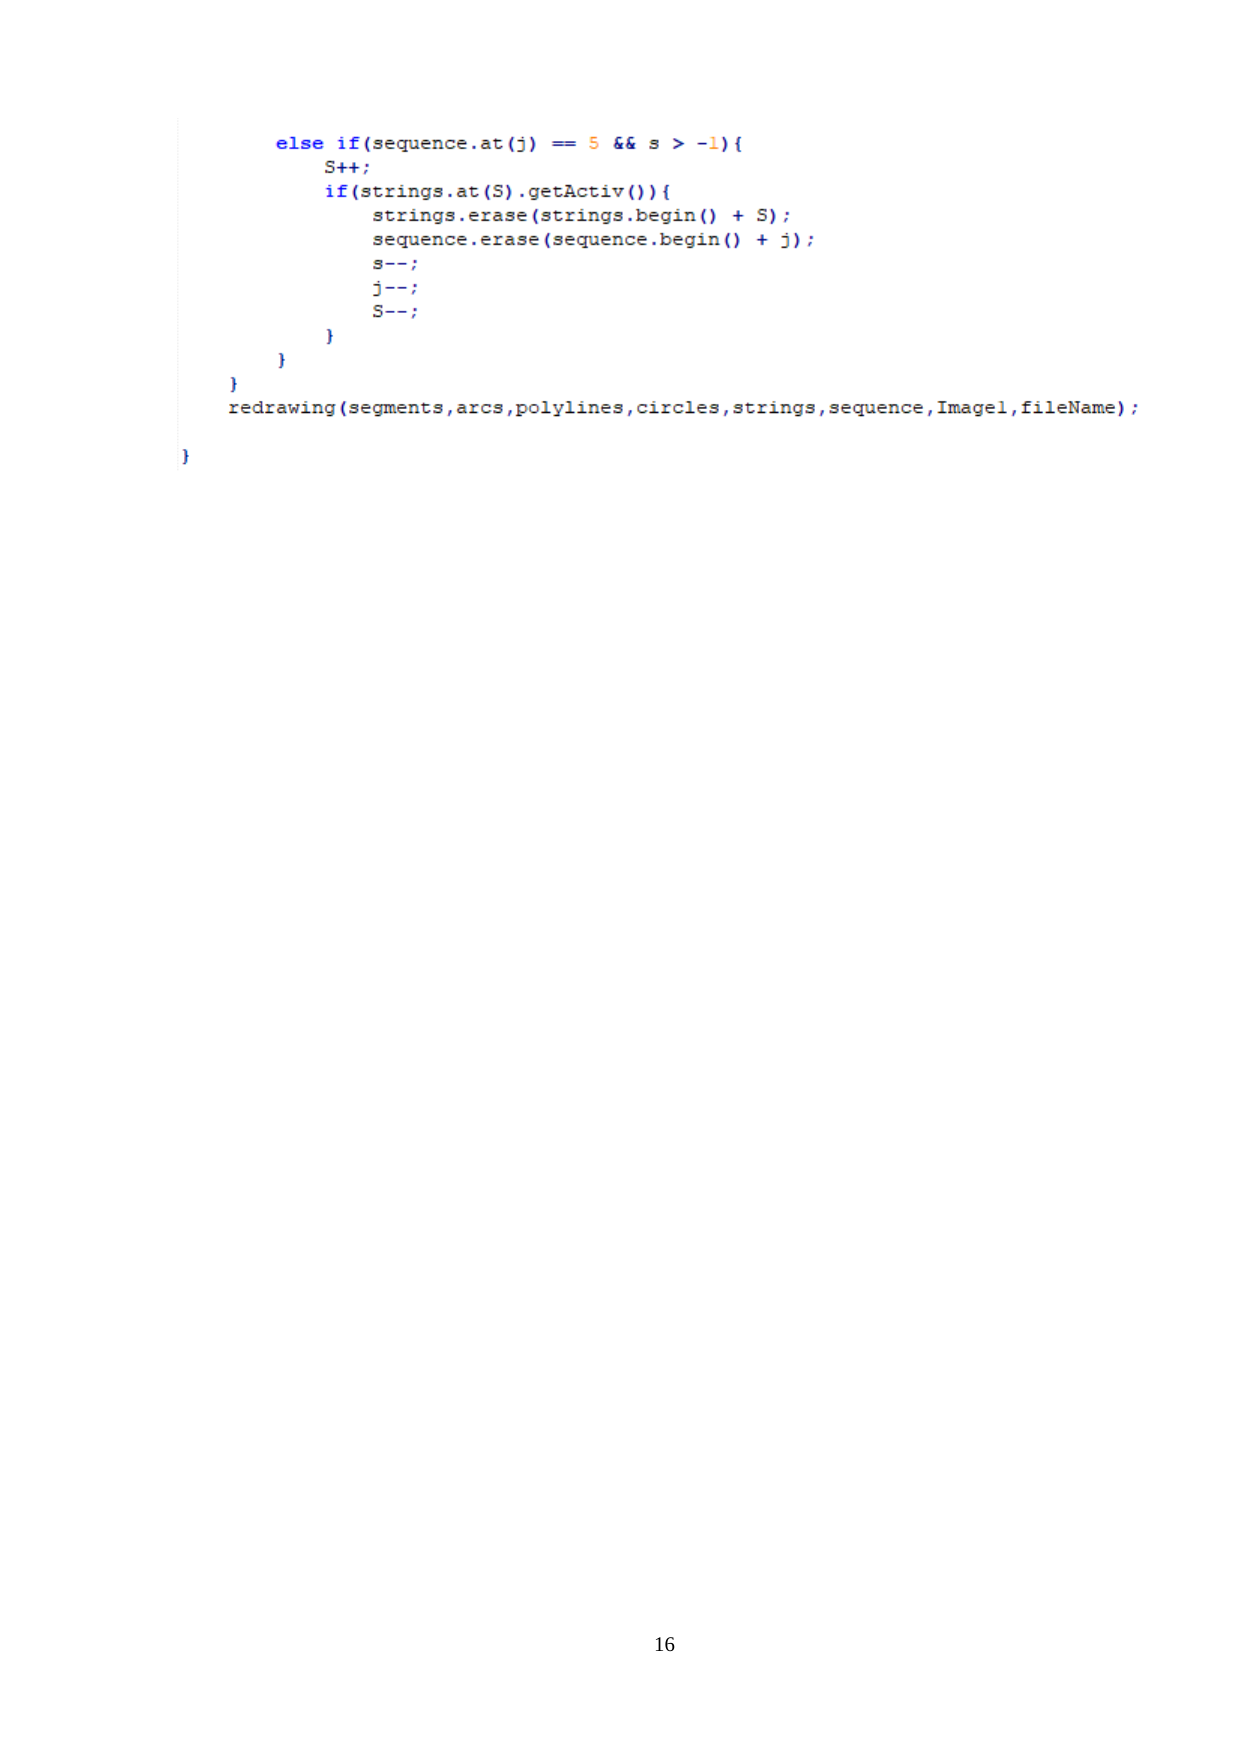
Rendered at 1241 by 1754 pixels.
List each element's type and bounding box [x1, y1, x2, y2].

picture [177, 118, 1151, 472]
